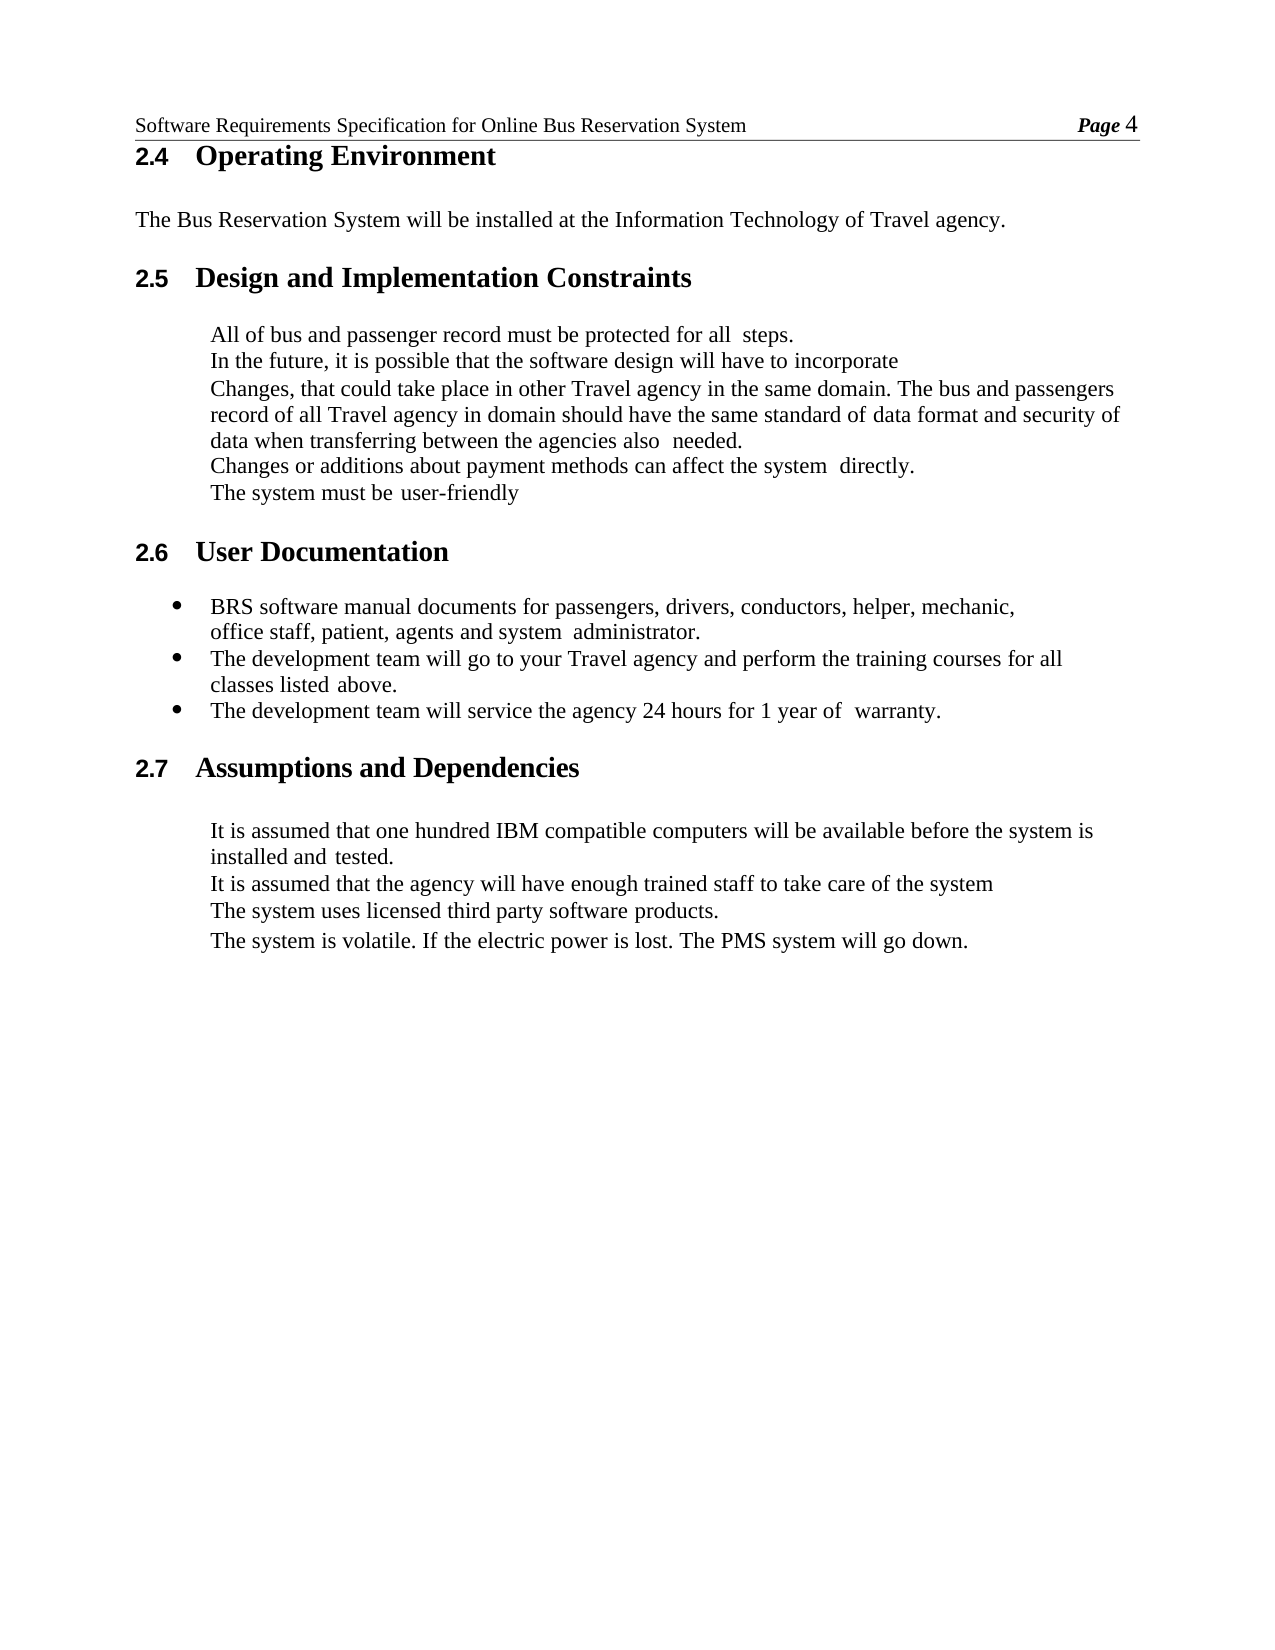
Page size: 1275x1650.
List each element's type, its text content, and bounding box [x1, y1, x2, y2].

list The system uses licensed third party software products. [173, 897, 1196, 923]
subtitle User Documentation [135, 534, 1196, 568]
list In the future, it is possible that the software design will have to incorporate [173, 348, 1196, 374]
list It is assumed that one hundred IBM compatible computers will be available before the system is installed and tested. [173, 818, 1117, 869]
list Changes or additions about payment methods can affect the system directly. [173, 454, 1196, 479]
list The system must be user-friendly [173, 479, 1196, 506]
list The development team will go to your Travel agency and perform the training courses for all classes listed above. [173, 645, 1115, 698]
list All of bus and passenger record must be protected for all steps. [173, 318, 1196, 348]
text The Bus Reservation System will be installed at the Information Technology of Travel agency. [135, 206, 1196, 233]
list The system is volatile. If the electric power is lost. The PMS system will go down. [173, 927, 1196, 954]
subtitle Design and Implementation Constraints [135, 260, 1196, 294]
list BRS software manual documents for passengers, drivers, conductors, helper, mechanic, office staff, patient, agents and system administrator. [173, 594, 1023, 645]
list It is assumed that the agency will have enough trained staff to take care of the system [173, 870, 1044, 896]
subtitle Assumptions and Dependencies [135, 750, 1196, 783]
subtitle Operating Environment [135, 139, 1196, 172]
list The development team will service the agency 24 hours for 1 year of warranty. [173, 698, 1196, 723]
text Changes, that could take place in other Travel agency in the same domain. The bus and passengers record of all Travel agency in domain should have the same standard of data format and security of data when transferring between the agencies also needed. [210, 375, 1127, 454]
